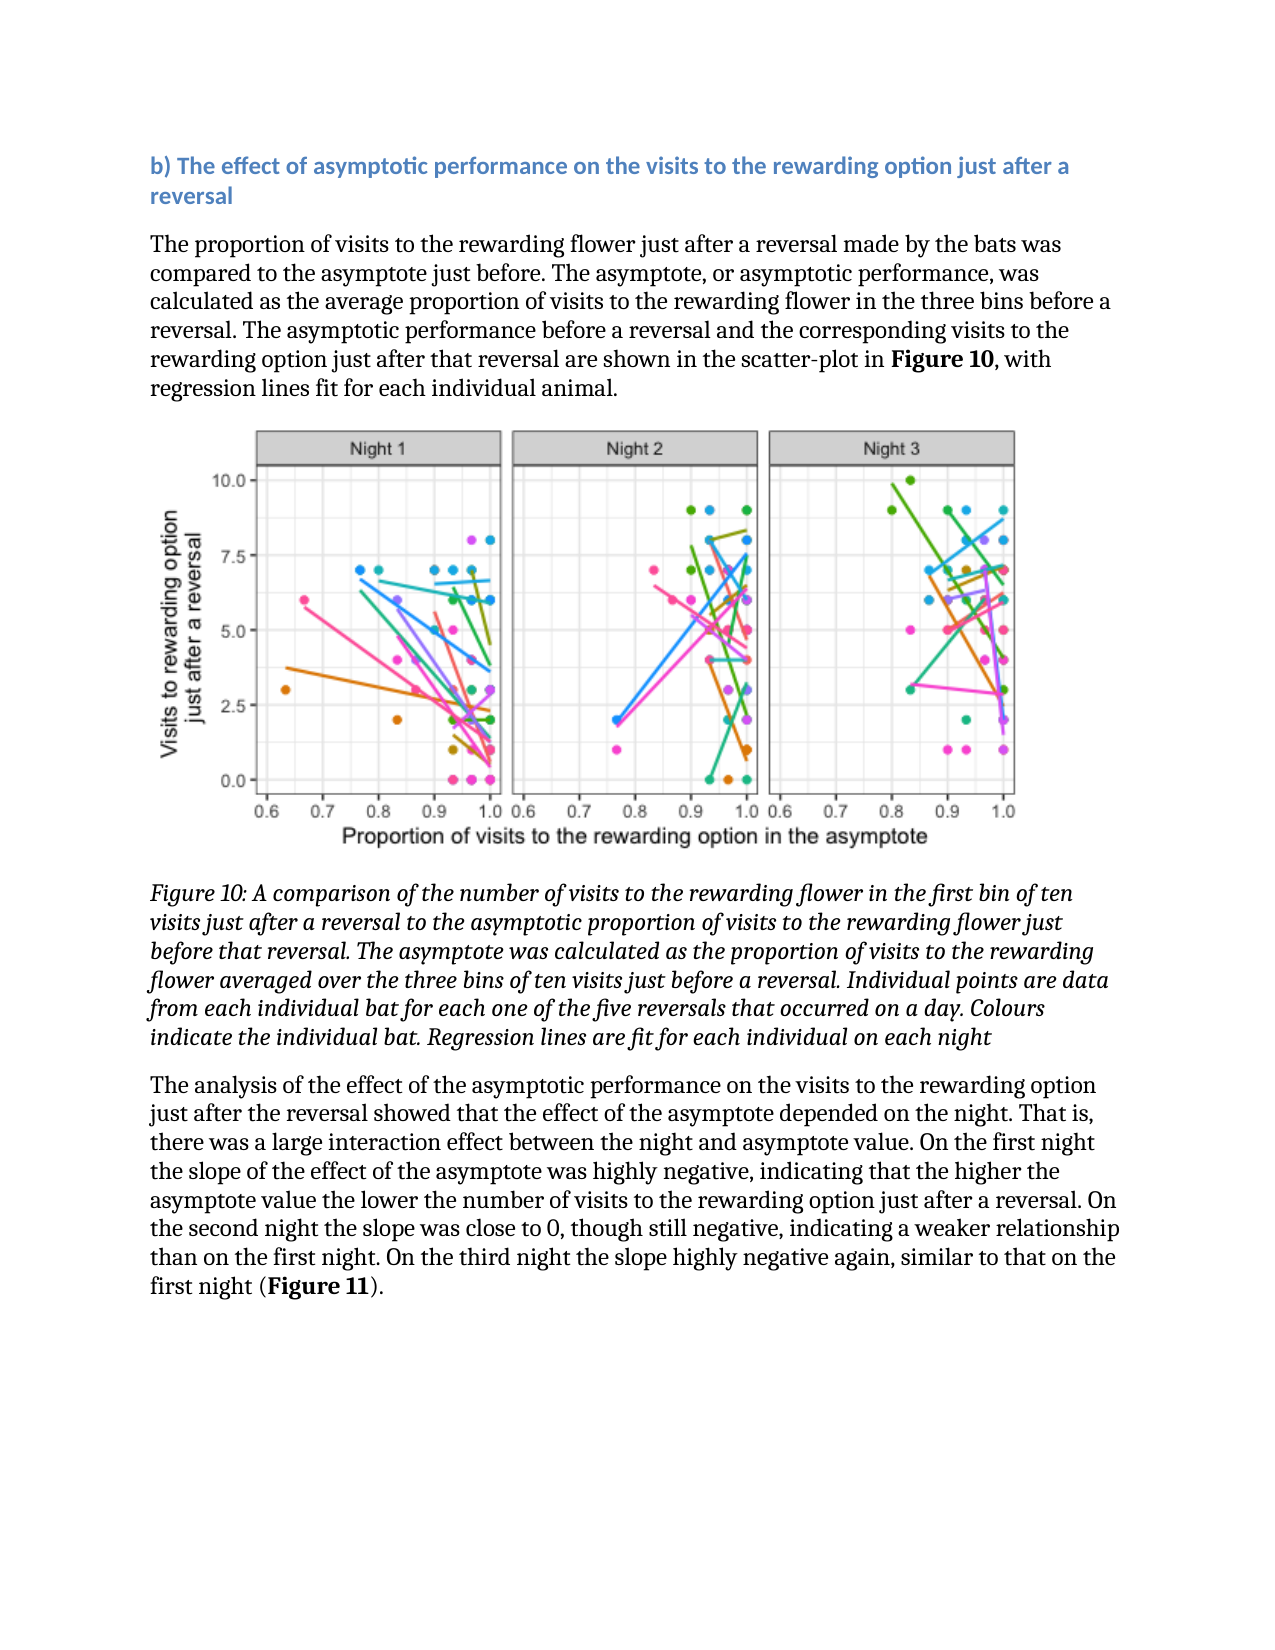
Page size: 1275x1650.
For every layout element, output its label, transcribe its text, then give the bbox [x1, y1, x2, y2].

subtitle b) The effect of asymptotic performance on the visits to the rewarding option just after a reversal [150, 150, 1125, 211]
text The proportion of visits to the rewarding flower just after a reversal made by the bats was compared to the asymptote just before. The asymptote, or asymptotic performance, was calculated as the average proportion of visits to the rewarding flower in the three bins before a reversal. The asymptotic performance before a reversal and the corresponding visits to the rewarding option just after that reversal are shown in the scatter-plot in Figure 10, with regression lines fit for each individual animal. [150, 230, 1125, 402]
text The analysis of the effect of the asymptotic performance on the visits to the rewarding option just after the reversal showed that the effect of the asymptote depended on the night. That is, there was a large interaction effect between the night and asymptote value. On the first night the slope of the effect of the asymptote was highly negative, indicating that the higher the asymptote value the lower the number of visits to the rewarding option just after a reversal. On the second night the slope was close to 0, though still negative, indicating a weaker relationship than on the first night. On the third night the slope highly negative again, similar to that on the first night (Figure 11). [150, 1071, 1125, 1301]
text Figure 10: A comparison of the number of visits to the rewarding flower in the first bin of ten visits just after a reversal to the asymptotic proportion of visits to the rewarding flower just before that reversal. The asymptote was calculated as the proportion of visits to the rewarding flower averaged over the three bins of ten visits just before a reversal. Individual points are data from each individual bat for each one of the five reversals that occurred on a day. Colours indicate the individual bat. Regression lines are fit for each individual on each night [150, 879, 1125, 1052]
picture [150, 421, 1025, 859]
